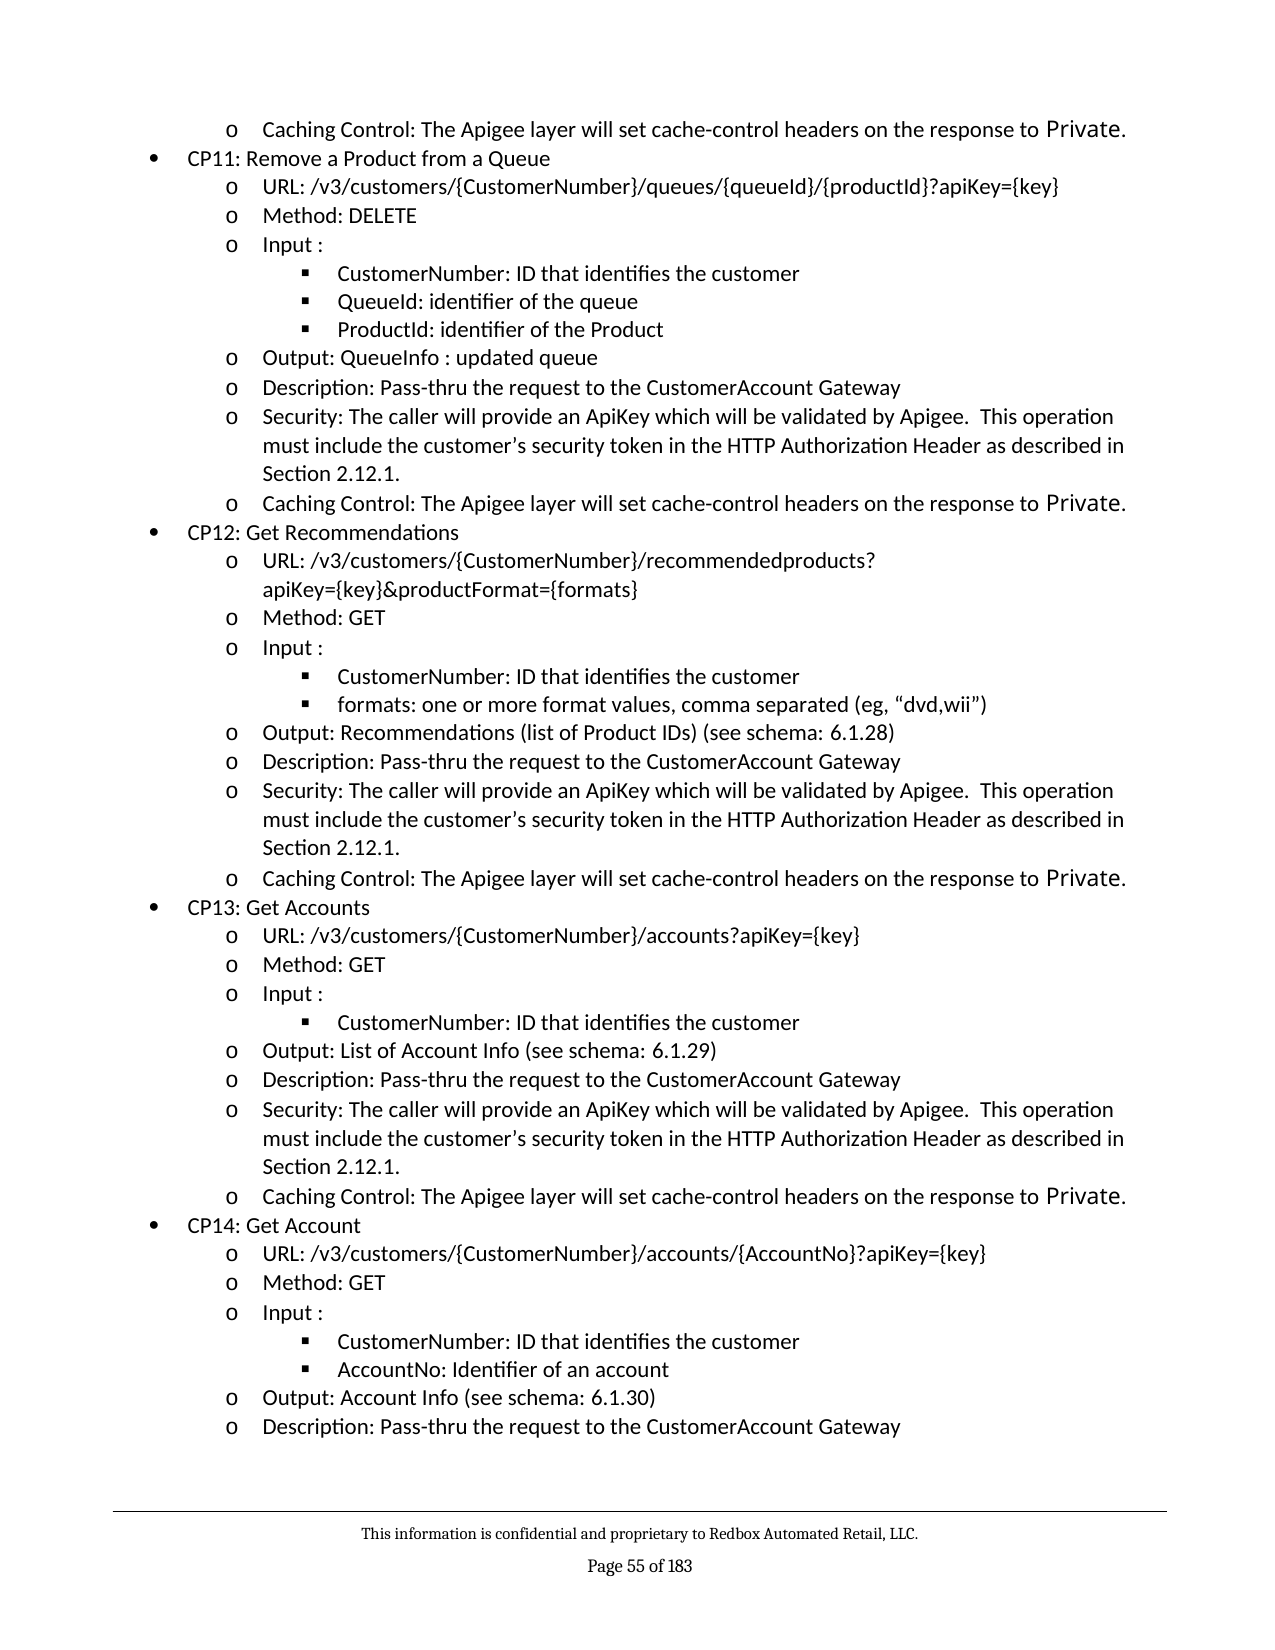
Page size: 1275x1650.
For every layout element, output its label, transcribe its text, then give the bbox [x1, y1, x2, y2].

list URL: /v3/customers/{CustomerNumber}/queues/{queueId}/{productId}?apiKey={key} [225, 172, 1162, 201]
list Method: GET [225, 603, 1162, 633]
list Output: QueueInfo : updated queue [225, 343, 1162, 373]
list Input : [225, 230, 1162, 259]
list Caching Control: The Apigee layer will set cache-control headers on the response to Private. [225, 112, 1162, 144]
list Output: List of Account Info (see schema: 6.1.29) [225, 1036, 1162, 1066]
list Input : [225, 633, 1162, 662]
list Method: GET [225, 1268, 1162, 1298]
list CP13: Get Accounts [150, 893, 1162, 921]
list Caching Control: The Apigee layer will set cache-control headers on the response to Private. [225, 487, 1162, 518]
list QueueId: identifier of the queue [300, 287, 1162, 315]
list Output: Recommendations (list of Product IDs) (see schema: 6.1.28) [225, 718, 1162, 747]
list formats: one or more format values, comma separated (eg, “dvd,wii”) [300, 690, 1162, 718]
list ProductId: identifier of the Product [300, 315, 1162, 343]
list CustomerNumber: ID that identifies the customer [300, 259, 1162, 287]
list URL: /v3/customers/{CustomerNumber}/recommendedproducts?apiKey={key}&productFormat={formats} [225, 546, 1162, 603]
list Input : [225, 1298, 1162, 1327]
list URL: /v3/customers/{CustomerNumber}/accounts?apiKey={key} [225, 921, 1162, 950]
list CP12: Get Recommendations [150, 518, 1162, 546]
list Caching Control: The Apigee layer will set cache-control headers on the response to Private. [225, 1180, 1162, 1211]
list CustomerNumber: ID that identifies the customer [300, 1327, 1162, 1355]
list Input : [225, 979, 1162, 1008]
list Description: Pass-thru the request to the CustomerAccount Gateway [225, 1066, 1162, 1095]
list Method: GET [225, 950, 1162, 979]
list CP14: Get Account [150, 1211, 1162, 1239]
list Caching Control: The Apigee layer will set cache-control headers on the response to Private. [225, 861, 1162, 893]
list Output: Account Info (see schema: 6.1.30) [225, 1383, 1162, 1412]
list Description: Pass-thru the request to the CustomerAccount Gateway [225, 373, 1162, 402]
list Method: DELETE [225, 201, 1162, 230]
list URL: /v3/customers/{CustomerNumber}/accounts/{AccountNo}?apiKey={key} [225, 1239, 1162, 1268]
list CustomerNumber: ID that identifies the customer [300, 662, 1162, 690]
list Description: Pass-thru the request to the CustomerAccount Gateway [225, 747, 1162, 776]
list CustomerNumber: ID that identifies the customer [300, 1008, 1162, 1036]
list CP11: Remove a Product from a Queue [150, 144, 1162, 172]
list Description: Pass-thru the request to the CustomerAccount Gateway [225, 1412, 1162, 1441]
list AccountNo: Identifier of an account [300, 1355, 1162, 1383]
